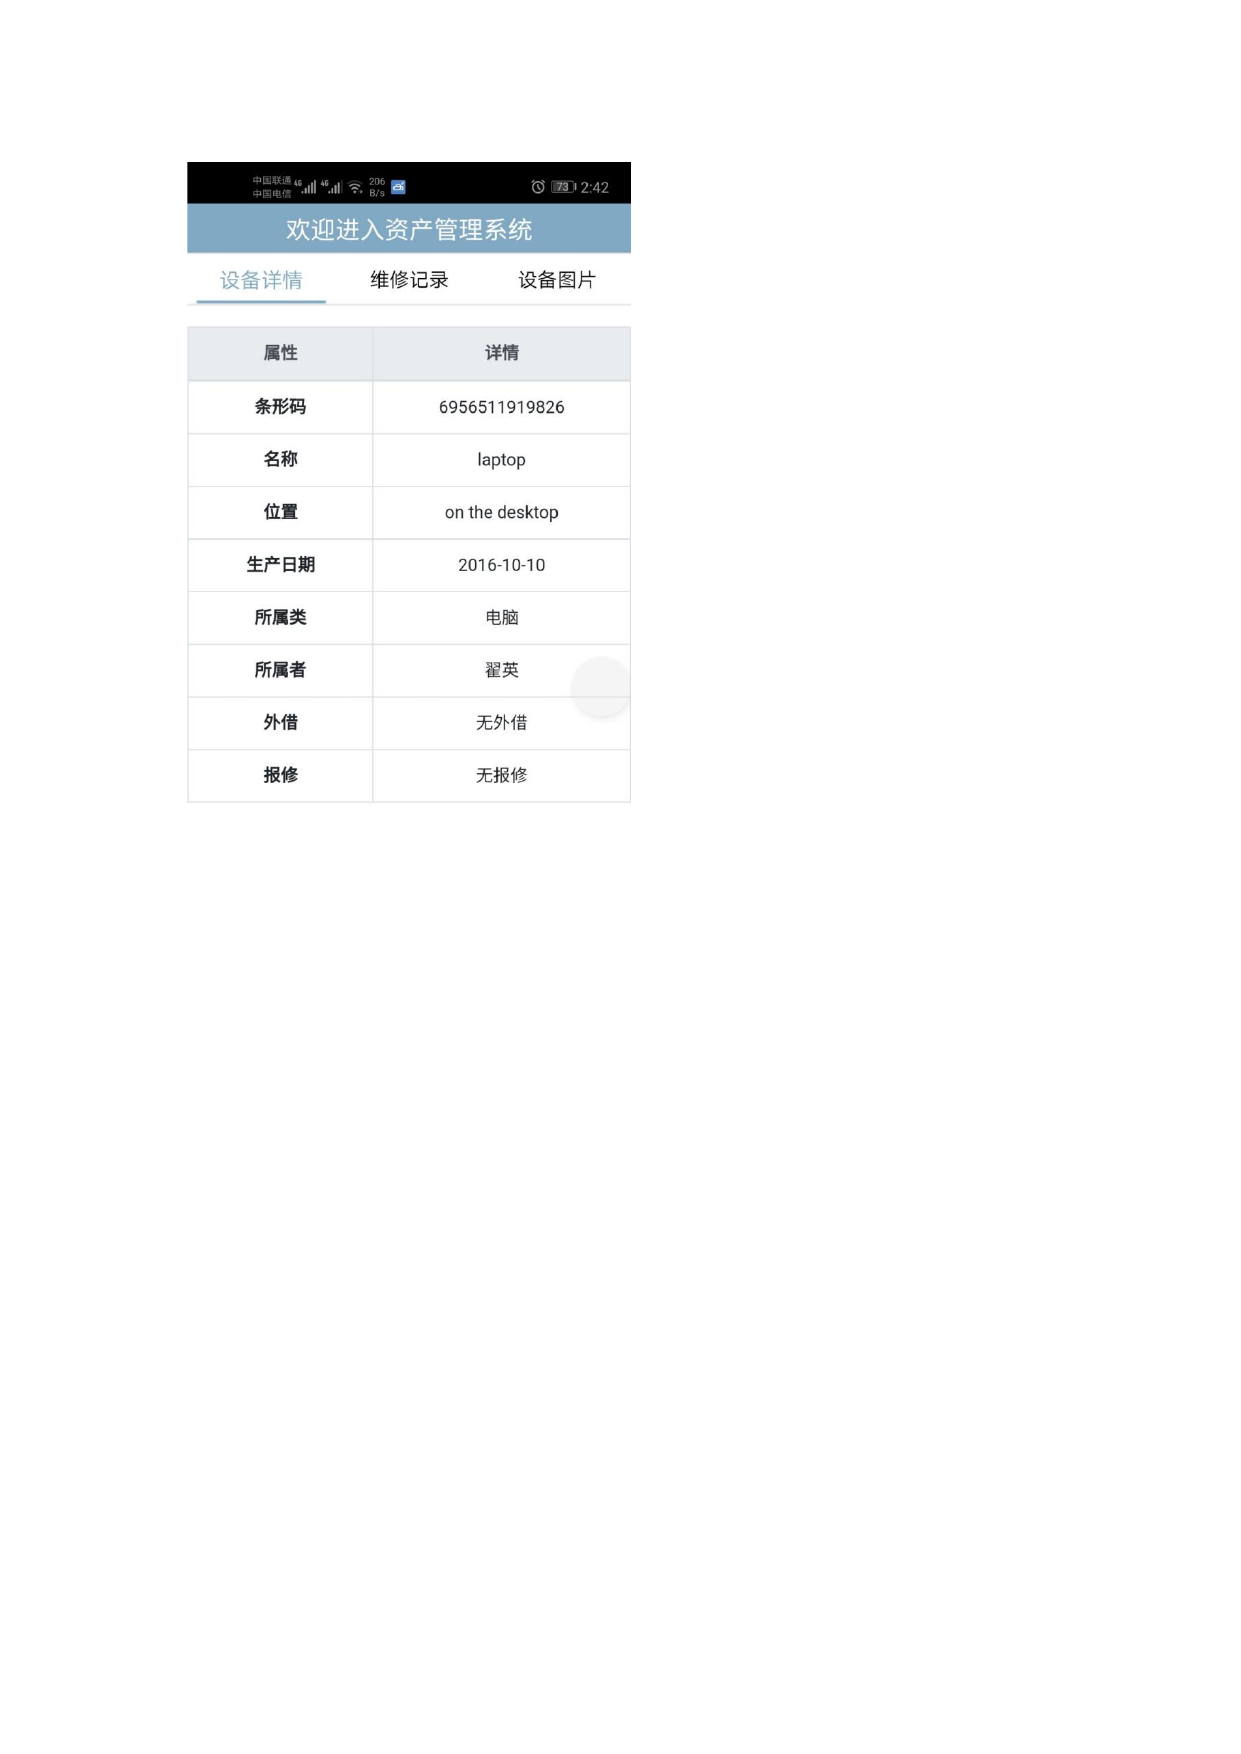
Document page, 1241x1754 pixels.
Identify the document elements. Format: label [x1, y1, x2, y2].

picture [187, 162, 631, 1111]
